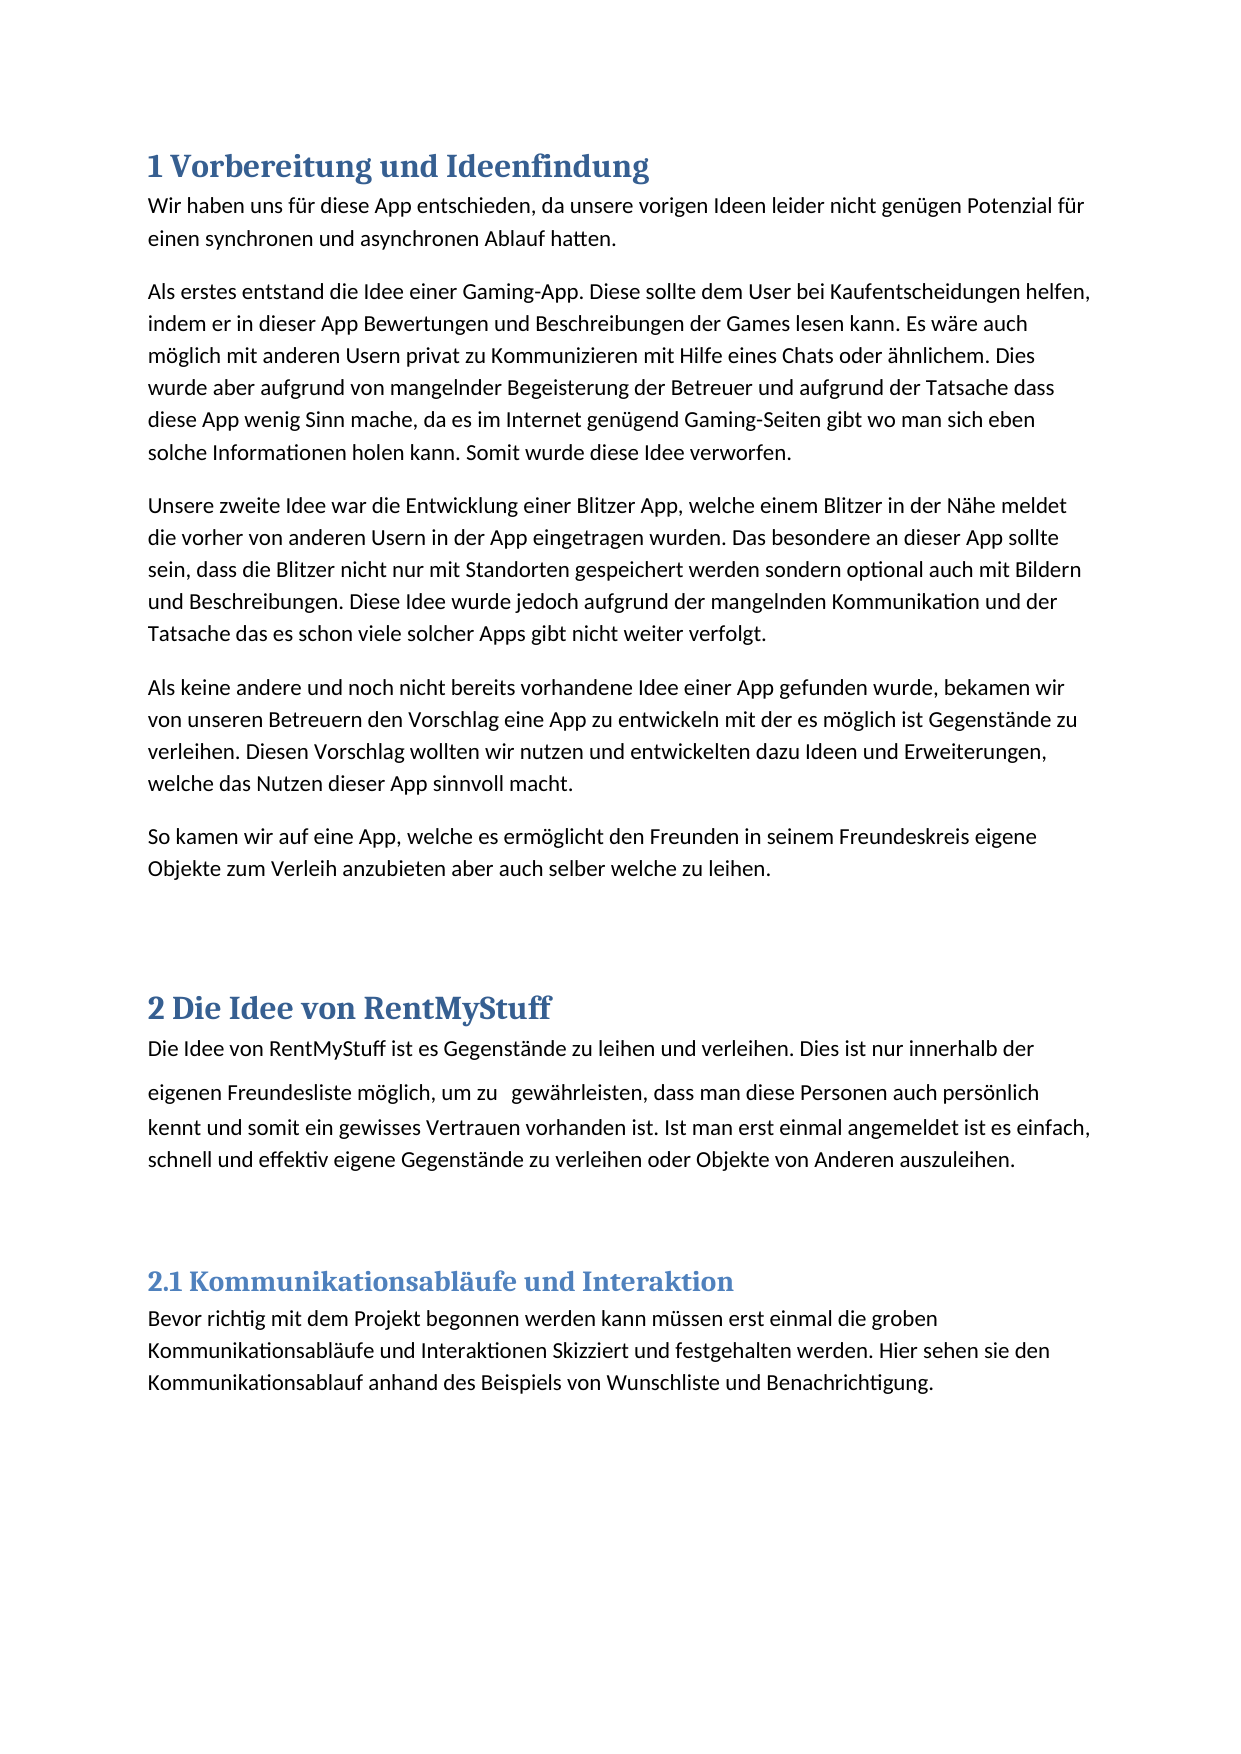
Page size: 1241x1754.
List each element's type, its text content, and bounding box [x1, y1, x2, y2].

text Die Idee von RentMyStuff ist es Gegenstände zu leihen und verleihen. Dies ist nur innerhalb der eigenen Freundesliste möglich, um zu gewährleisten, dass man diese Personen auch persönlich kennt und somit ein gewisses Vertrauen vorhanden ist. Ist man erst einmal angemeldet ist es einfach, schnell und effektiv eigene Gegenstände zu verleihen oder Objekte von Anderen auszuleihen. [148, 1034, 1093, 1173]
text Wir haben uns für diese App entschieden, da unsere vorigen Ideen leider nicht genügen Potenzial für einen synchronen und asynchronen Ablauf hatten. [148, 192, 1093, 252]
text Als erstes entstand die Idee einer Gaming-App. Diese sollte dem User bei Kaufentscheidungen helfen, indem er in dieser App Bewertungen und Beschreibungen der Games lesen kann. Es wäre auch möglich mit anderen Usern privat zu Kommunizieren mit Hilfe eines Chats oder ähnlichem. Dies wurde aber aufgrund von mangelnder Begeisterung der Betreuer und aufgrund der Tatsache dass diese App wenig Sinn mache, da es im Internet genügend Gaming-Seiten gibt wo man sich eben solche Informationen holen kann. Somit wurde diese Idee verworfen. [148, 277, 1093, 466]
text Als keine andere und noch nicht bereits vorhandene Idee einer App gefunden wurde, bekamen wir von unseren Betreuern den Vorschlag eine App zu entwickeln mit der es möglich ist Gegenstände zu verleihen. Diesen Vorschlag wollten wir nutzen und entwickelten dazu Ideen und Erweiterungen, welche das Nutzen dieser App sinnvoll macht. [148, 673, 1093, 797]
text Bevor richtig mit dem Projekt begonnen werden kann müssen erst einmal die groben Kommunikationsabläufe und Interaktionen Skizziert und festgehalten werden. Hier sehen sie den Kommunikationsablauf anhand des Beispiels von Wunschliste und Benachrichtigung. [148, 1304, 1093, 1396]
text Unsere zweite Idee war die Entwicklung einer Blitzer App, welche einem Blitzer in der Nähe meldet die vorher von anderen Usern in der App eingetragen wurden. Das besondere an dieser App sollte sein, dass die Blitzer nicht nur mit Standorten gespeichert werden sondern optional auch mit Bildern und Beschreibungen. Diese Idee wurde jedoch aufgrund der mangelnden Kommunikation und der Tatsache das es schon viele solcher Apps gibt nicht weiter verfolgt. [148, 491, 1093, 648]
subtitle 2 Die Idee von RentMyStuff [148, 989, 1093, 1028]
subtitle 1 Vorbereitung und Ideenfindung [148, 148, 1093, 186]
text So kamen wir auf eine App, welche es ermöglicht den Freunden in seinem Freundeskreis eigene Objekte zum Verleih anzubieten aber auch selber welche zu leihen. [148, 822, 1093, 882]
subtitle 2.1 Kommunikationsabläufe und Interaktion [148, 1265, 1093, 1299]
